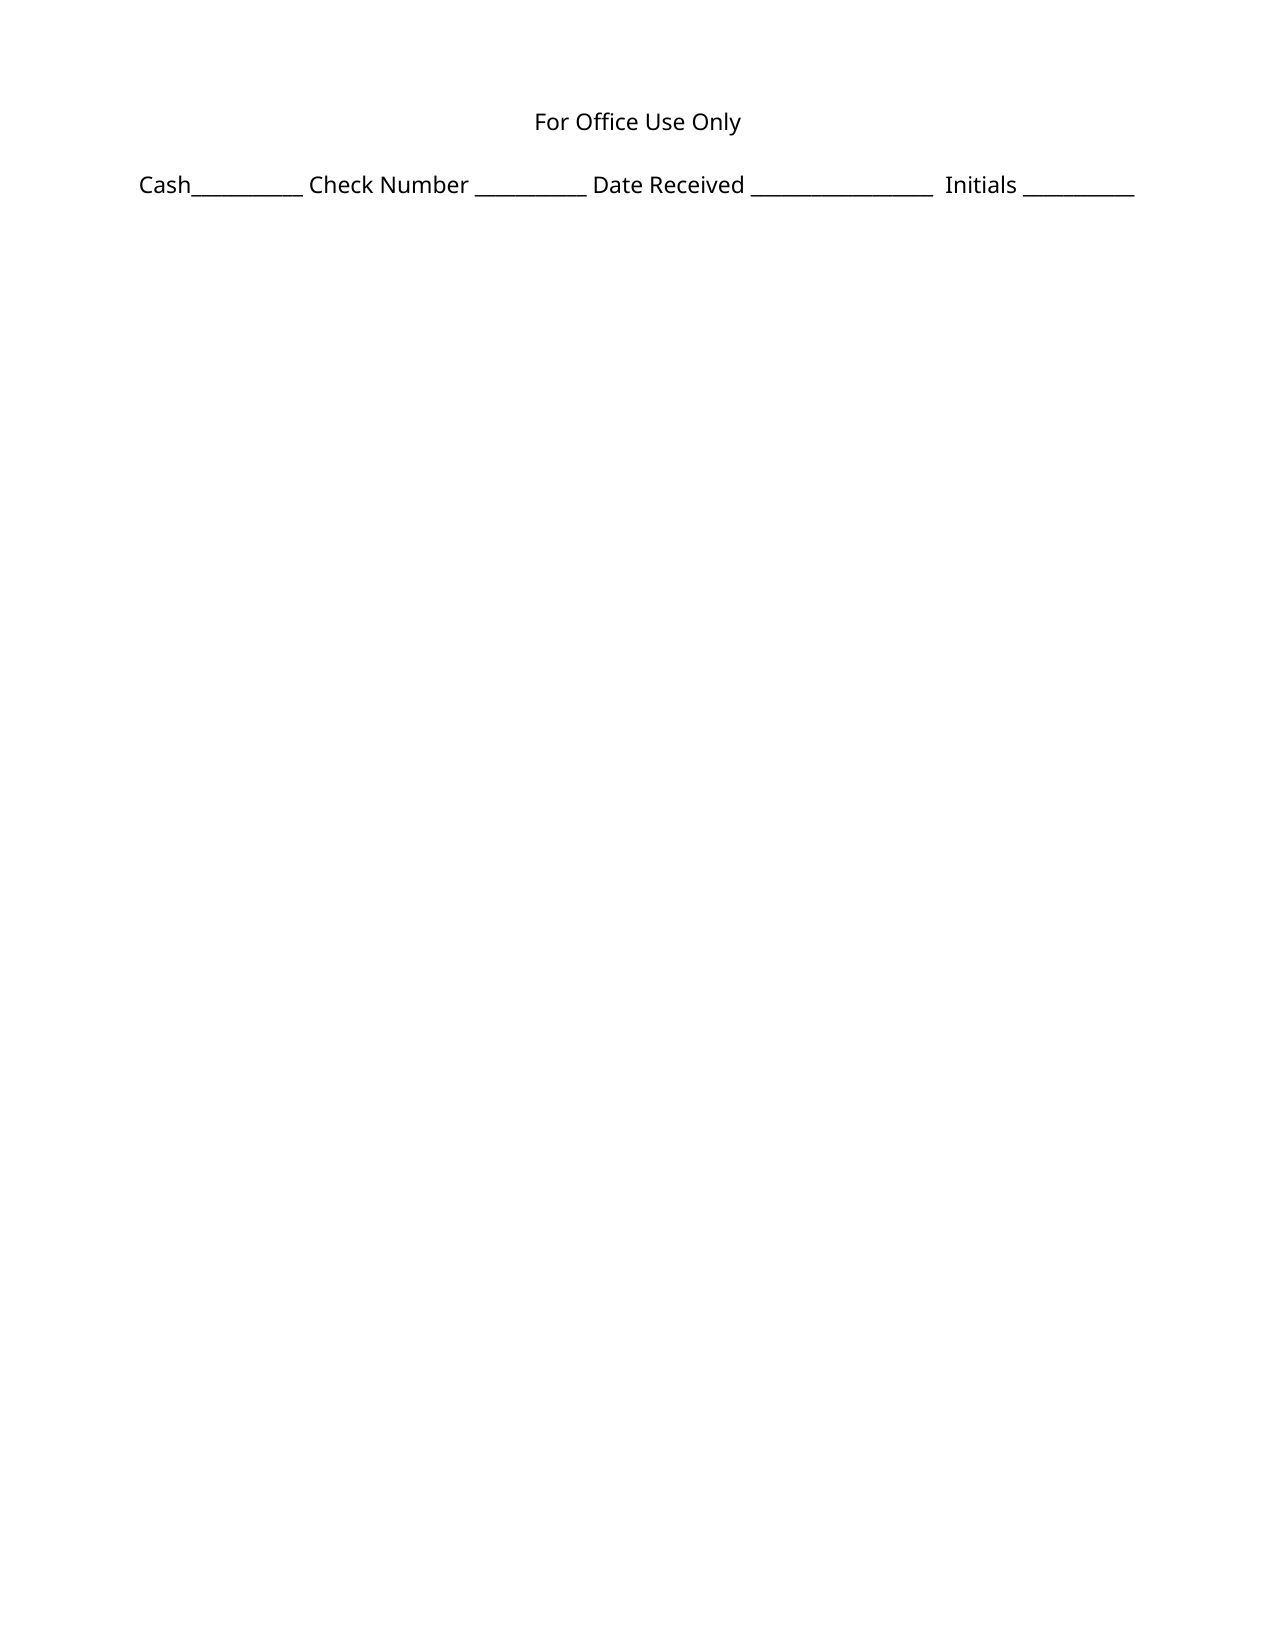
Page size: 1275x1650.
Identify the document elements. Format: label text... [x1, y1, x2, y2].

text Cash___________ Check Number ___________ Date Received __________________ Initials ___________ [75, 169, 1200, 200]
text For Office Use Only [75, 106, 1200, 137]
